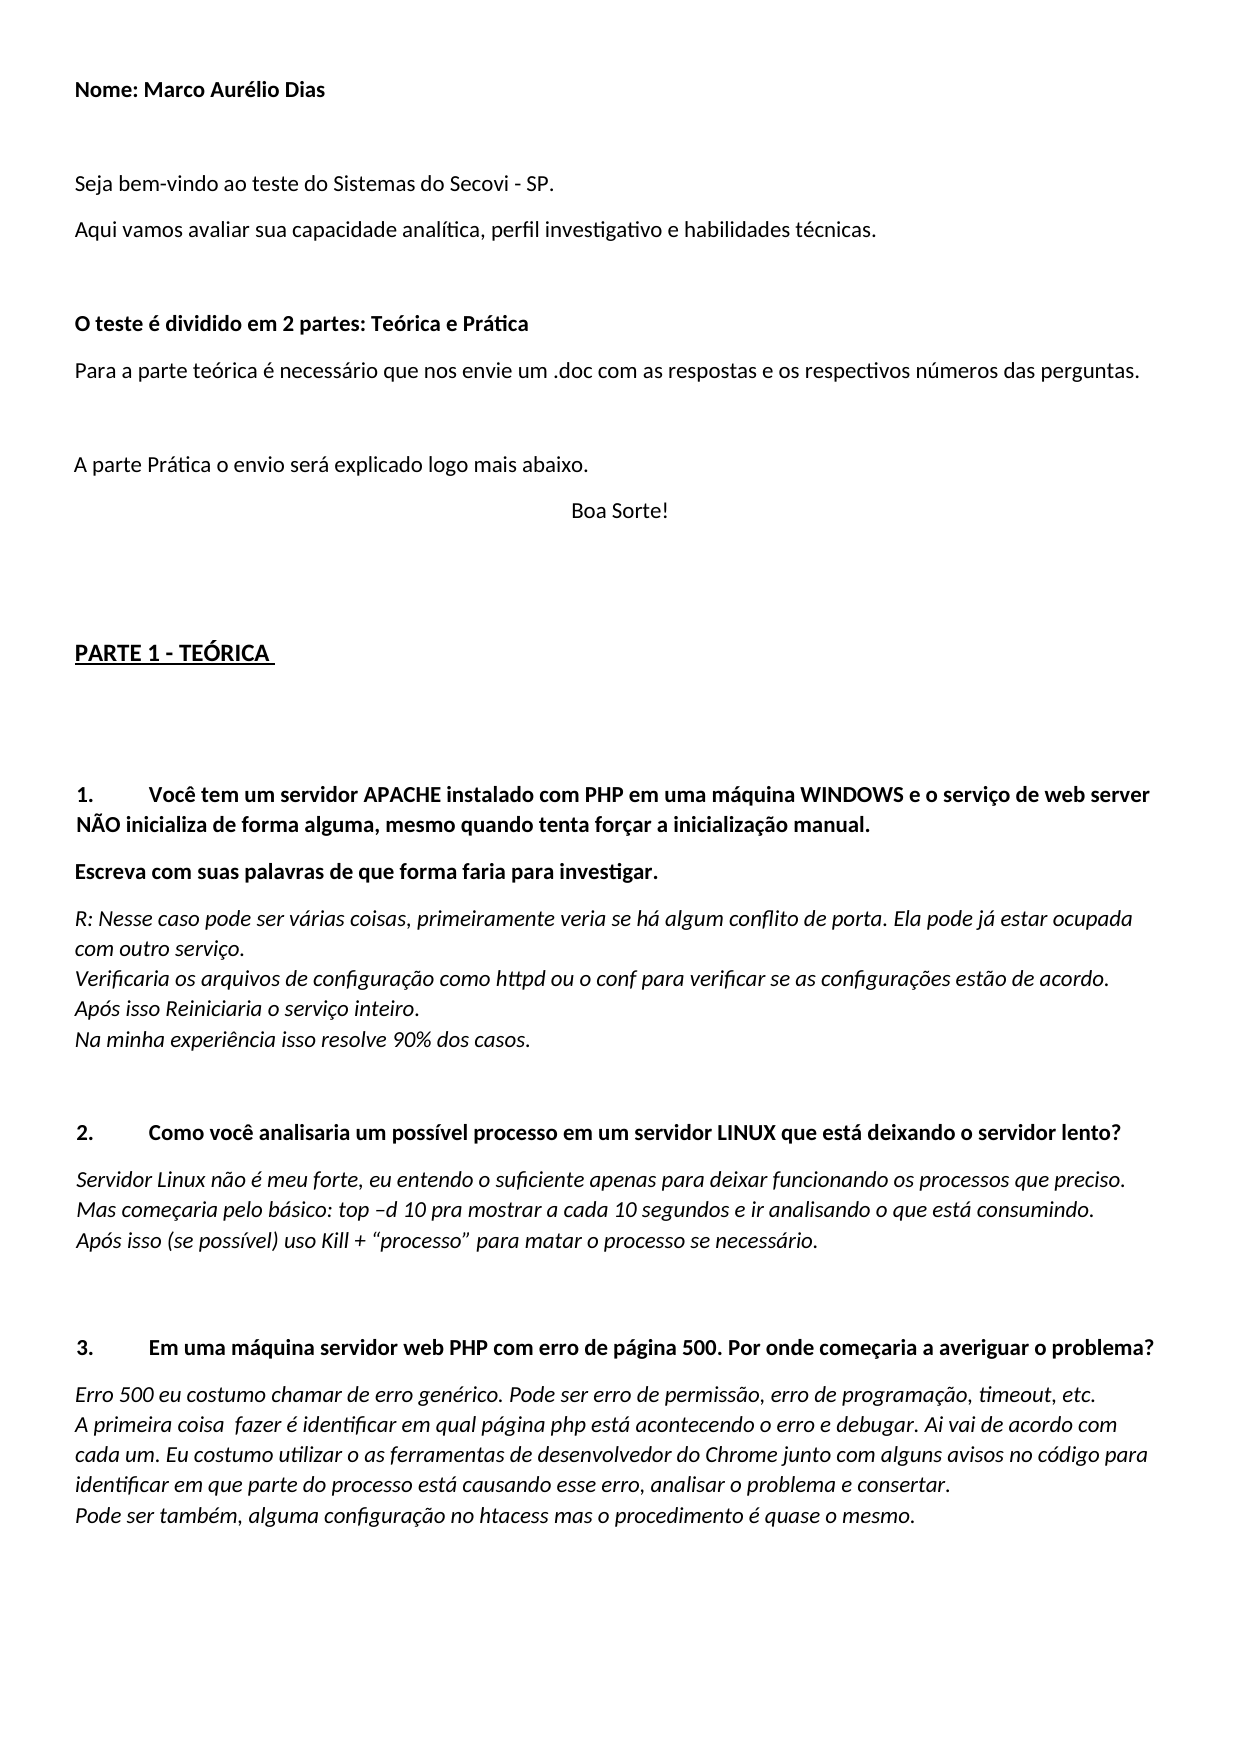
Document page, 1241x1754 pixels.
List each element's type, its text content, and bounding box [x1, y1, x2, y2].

text Erro 500 eu costumo chamar de erro genérico. Pode ser erro de permissão, erro de programação, timeout, etc. A primeira coisa fazer é identificar em qual página php está acontecendo o erro e debugar. Ai vai de acordo com cada um. Eu costumo utilizar o as ferramentas de desenvolvedor do Chrome junto com alguns avisos no código para identificar em que parte do processo está causando esse erro, analisar o problema e consertar. Pode ser também, alguma configuração no htacess mas o procedimento é quase o mesmo. [75, 1380, 1165, 1529]
text Para a parte teórica é necessário que nos envie um .doc com as respostas e os respectivos números das perguntas. [74, 356, 1165, 384]
list Como você analisaria um possível processo em um servidor LINUX que está deixando o servidor lento? [76, 1118, 1165, 1147]
text R: Nesse caso pode ser várias coisas, primeiramente veria se há algum conflito de porta. Ela pode já estar ocupada com outro serviço. Verificaria os arquivos de configuração como httpd ou o conf para verificar se as configurações estão de acordo. Após isso Reiniciaria o serviço inteiro. Na minha experiência isso resolve 90% dos casos. [74, 904, 1165, 1053]
list Servidor Linux não é meu forte, eu entendo o suficiente apenas para deixar funcionando os processos que preciso. Mas começaria pelo básico: top –d 10 pra mostrar a cada 10 segundos e ir analisando o que está consumindo. Após isso (se possível) uso Kill + “processo” para matar o processo se necessário. [76, 1165, 1165, 1254]
text A parte Prática o envio será explicado logo mais abaixo. [73, 450, 1165, 478]
list Em uma máquina servidor web PHP com erro de página 500. Por onde começaria a averiguar o problema? [76, 1333, 1165, 1361]
text Boa Sorte! [74, 496, 1165, 524]
list Você tem um servidor APACHE instalado com PHP em uma máquina WINDOWS e o serviço de web server NÃO inicializa de forma alguma, mesmo quando tenta forçar a inicialização manual. [76, 780, 1165, 838]
text O teste é dividido em 2 partes: Teórica e Prática [74, 309, 1165, 337]
text PARTE 1 - TEÓRICA [74, 637, 1165, 667]
text Nome: Marco Aurélio Dias [74, 75, 1165, 103]
text Seja bem-vindo ao teste do Sistemas do Secovi - SP. [74, 169, 1165, 197]
text Escreva com suas palavras de que forma faria para investigar. [74, 857, 1165, 885]
text Aqui vamos avaliar sua capacidade analítica, perfil investigativo e habilidades técnicas. [74, 216, 1165, 244]
